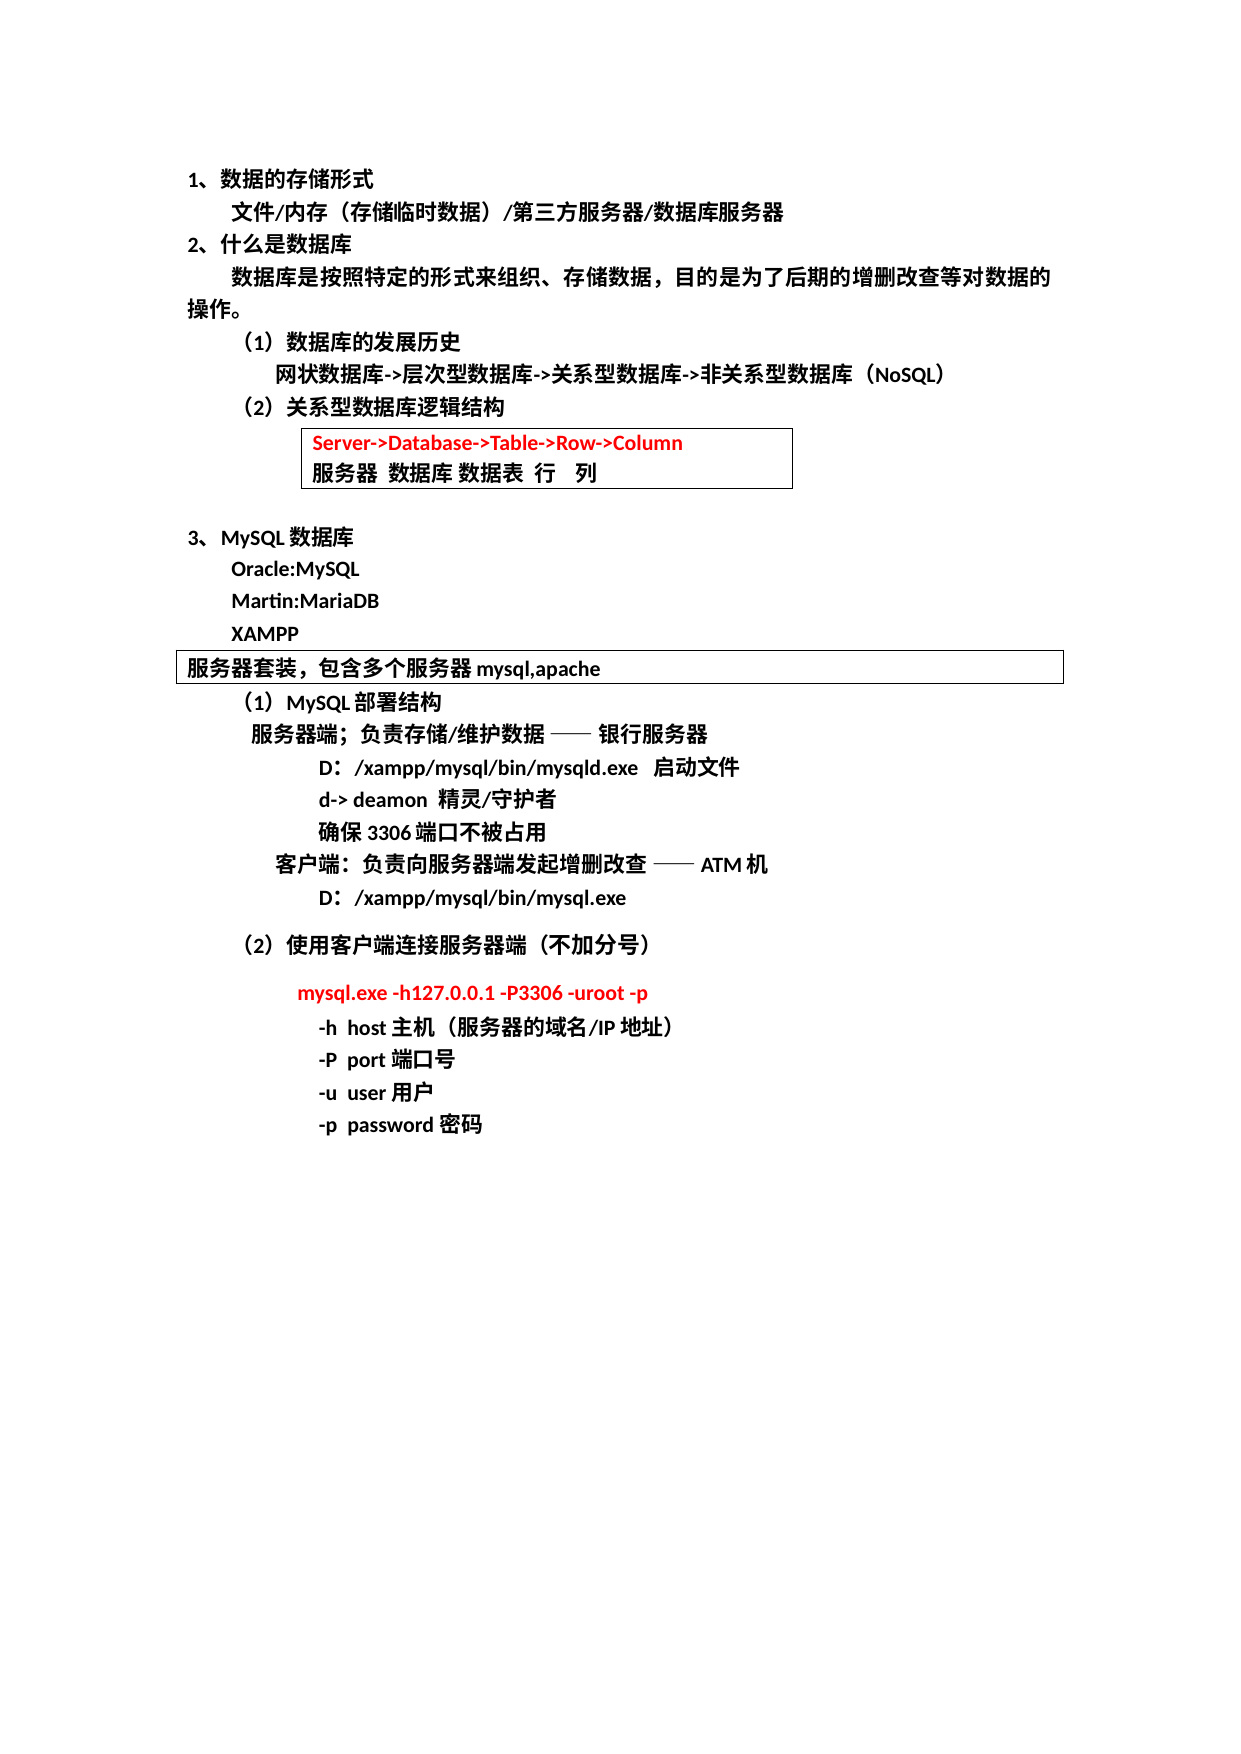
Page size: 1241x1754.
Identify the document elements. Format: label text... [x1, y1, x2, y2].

list 什么是数据库 [187, 227, 1053, 259]
list MySQL部署结构 [187, 684, 1053, 717]
list 数据库是按照特定的形式来组织、存储数据，目的是为了后期的增删改查等对数据的操作。 [187, 259, 1053, 324]
list D：/xampp/mysql/bin/mysql.exe [275, 879, 1053, 912]
list 服务器端；负责存储/维护数据 —— 银行服务器 [231, 717, 1053, 749]
list Martin:MariaDB [187, 584, 1053, 617]
list 网状数据库->层次型数据库->关系型数据库->非关系型数据库（NoSQL） [231, 357, 1053, 389]
list XAMPP [187, 617, 1053, 649]
list mysql.exe -h127.0.0.1 -P3306 -uroot -p [231, 977, 1053, 1009]
list -h host 主机（服务器的域名/IP地址） [275, 1009, 1053, 1042]
list D：/xampp/mysql/bin/mysqld.exe 启动文件 [275, 749, 1053, 782]
list 确保3306端口不被占用 [275, 814, 1053, 847]
list 客户端：负责向服务器端发起增删改查 —— ATM机 [231, 847, 1053, 879]
table_header Server->Database->Table->Row->Column 服务器 数据库 数据表 行 列 [302, 429, 792, 488]
table_header 服务器套装，包含多个服务器mysql,apache [177, 651, 1063, 683]
list 文件/内存（存储临时数据）/第三方服务器/数据库服务器 [187, 194, 1053, 227]
list 数据库的发展历史 [187, 324, 1053, 357]
list 使用客户端连接服务器端（不加分号） [187, 912, 1053, 977]
list 数据的存储形式 [187, 162, 1053, 194]
list d-> deamon 精灵/守护者 [275, 782, 1053, 814]
list -p password 密码 [275, 1107, 1053, 1139]
list 关系型数据库逻辑结构 [187, 389, 1053, 422]
list -P port 端口号 [275, 1042, 1053, 1074]
list Oracle:MySQL [187, 552, 1053, 584]
list -u user 用户 [275, 1074, 1053, 1107]
list MySQL数据库 [187, 519, 1053, 552]
